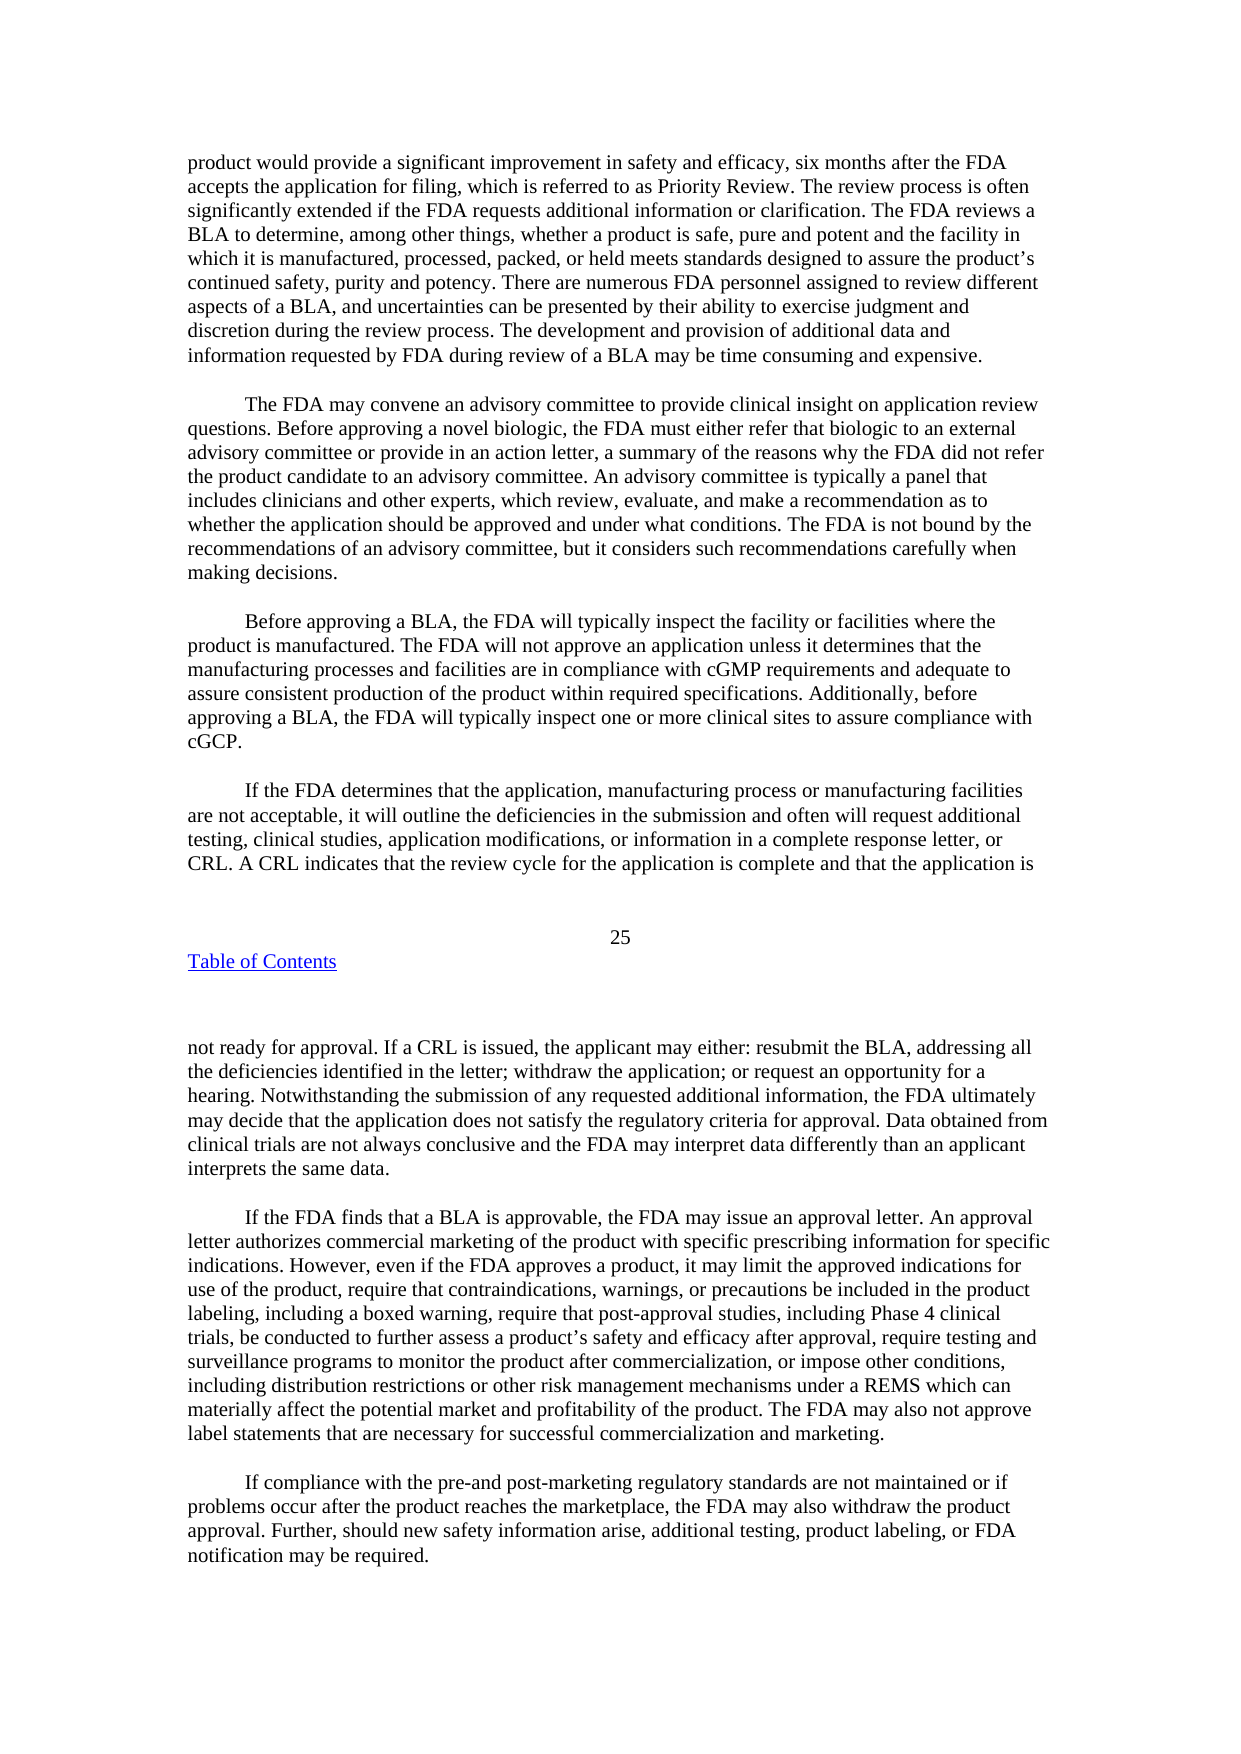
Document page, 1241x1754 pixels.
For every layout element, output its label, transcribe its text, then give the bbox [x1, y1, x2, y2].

text 25 [187, 925, 1053, 949]
text If compliance with the pre-and post-marketing regulatory standards are not maintained or if problems occur after the product reaches the marketplace, the FDA may also withdraw the product approval. Further, should new safety information arise, additional testing, product labeling, or FDA notification may be required. [187, 1470, 1053, 1567]
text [187, 150, 1053, 367]
text If the FDA finds that a BLA is approvable, the FDA may issue an approval letter. An approval letter authorizes commercial marketing of the product with specific prescribing information for specific indications. However, even if the FDA approves a product, it may limit the approved indications for use of the product, require that contraindications, warnings, or precautions be included in the product labeling, including a boxed warning, require that post-approval studies, including Phase 4 clinical trials, be conducted to further assess a product’s safety and efficacy after approval, require testing and surveillance programs to monitor the product after commercialization, or impose other conditions, including distribution restrictions or other risk management mechanisms under a REMS which can materially affect the potential market and profitability of the product. The FDA may also not approve label statements that are necessary for successful commercialization and marketing. [187, 1205, 1053, 1445]
text Before approving a BLA, the FDA will typically inspect the facility or facilities where the product is manufactured. The FDA will not approve an application unless it determines that the manufacturing processes and facilities are in compliance with cGMP requirements and adequate to assure consistent production of the product within required specifications. Additionally, before approving a BLA, the FDA will typically inspect one or more clinical sites to assure compliance with cGCP. [187, 609, 1053, 753]
text Table of Contents [187, 949, 1053, 973]
text The FDA may convene an advisory committee to provide clinical insight on application review questions. Before approving a novel biologic, the FDA must either refer that biologic to an external advisory committee or provide in an action letter, a summary of the reasons why the FDA did not refer the product candidate to an advisory committee. An advisory committee is typically a panel that includes clinicians and other experts, which review, evaluate, and make a recommendation as to whether the application should be approved and under what conditions. The FDA is not bound by the recommendations of an advisory committee, but it considers such recommendations carefully when making decisions. [187, 392, 1053, 584]
text If the FDA determines that the application, manufacturing process or manufacturing facilities are not acceptable, it will outline the deficiencies in the submission and often will request additional testing, clinical studies, application modifications, or information in a complete response letter, or CRL. A CRL indicates that the review cycle for the application is complete and that the application is [187, 778, 1053, 875]
text not ready for approval. If a CRL is issued, the applicant may either: resubmit the BLA, addressing all the deficiencies identified in the letter; withdraw the application; or request an opportunity for a hearing. Notwithstanding the submission of any requested additional information, the FDA ultimately may decide that the application does not satisfy the regulatory criteria for approval. Data obtained from clinical trials are not always conclusive and the FDA may interpret data differently than an applicant interprets the same data. [187, 1035, 1053, 1180]
